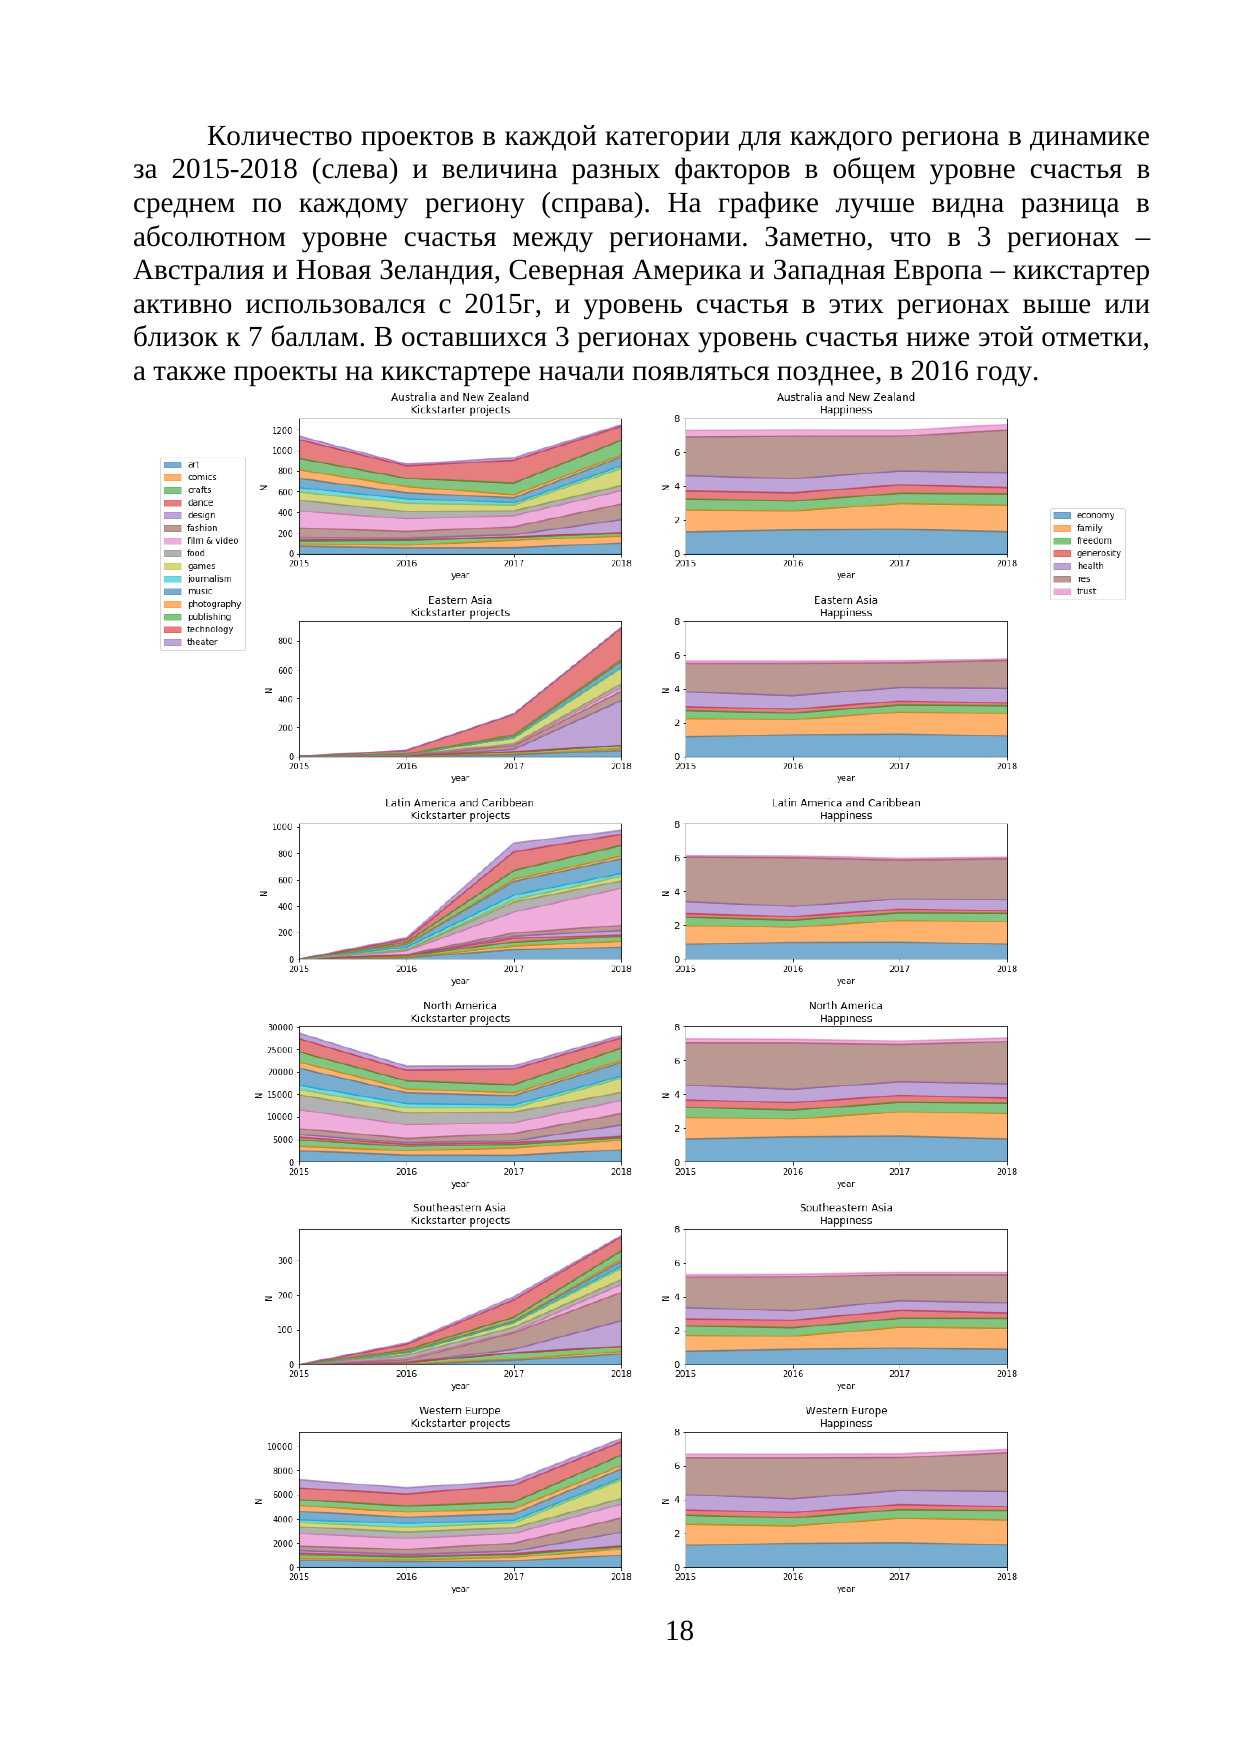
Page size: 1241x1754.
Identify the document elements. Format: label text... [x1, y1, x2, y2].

picture [154, 386, 1130, 1599]
text Количество проектов в каждой категории для каждого региона в динамике за 2015-2018 (слева) и величина разных факторов в общем уровне счастья в среднем по каждому региону (справа). На графике лучше видна разница в абсолютном уровне счастья между регионами. Заметно, что в 3 регионах – Австралия и Новая Зеландия, Северная Америка и Западная Европа – кикстартер активно использовался с 2015г, и уровень счастья в этих регионах выше или близок к 7 баллам. В оставшихся 3 регионах уровень счастья ниже этой отметки, а также проекты на кикстартере начали появляться позднее, в 2016 году. [133, 118, 1152, 386]
